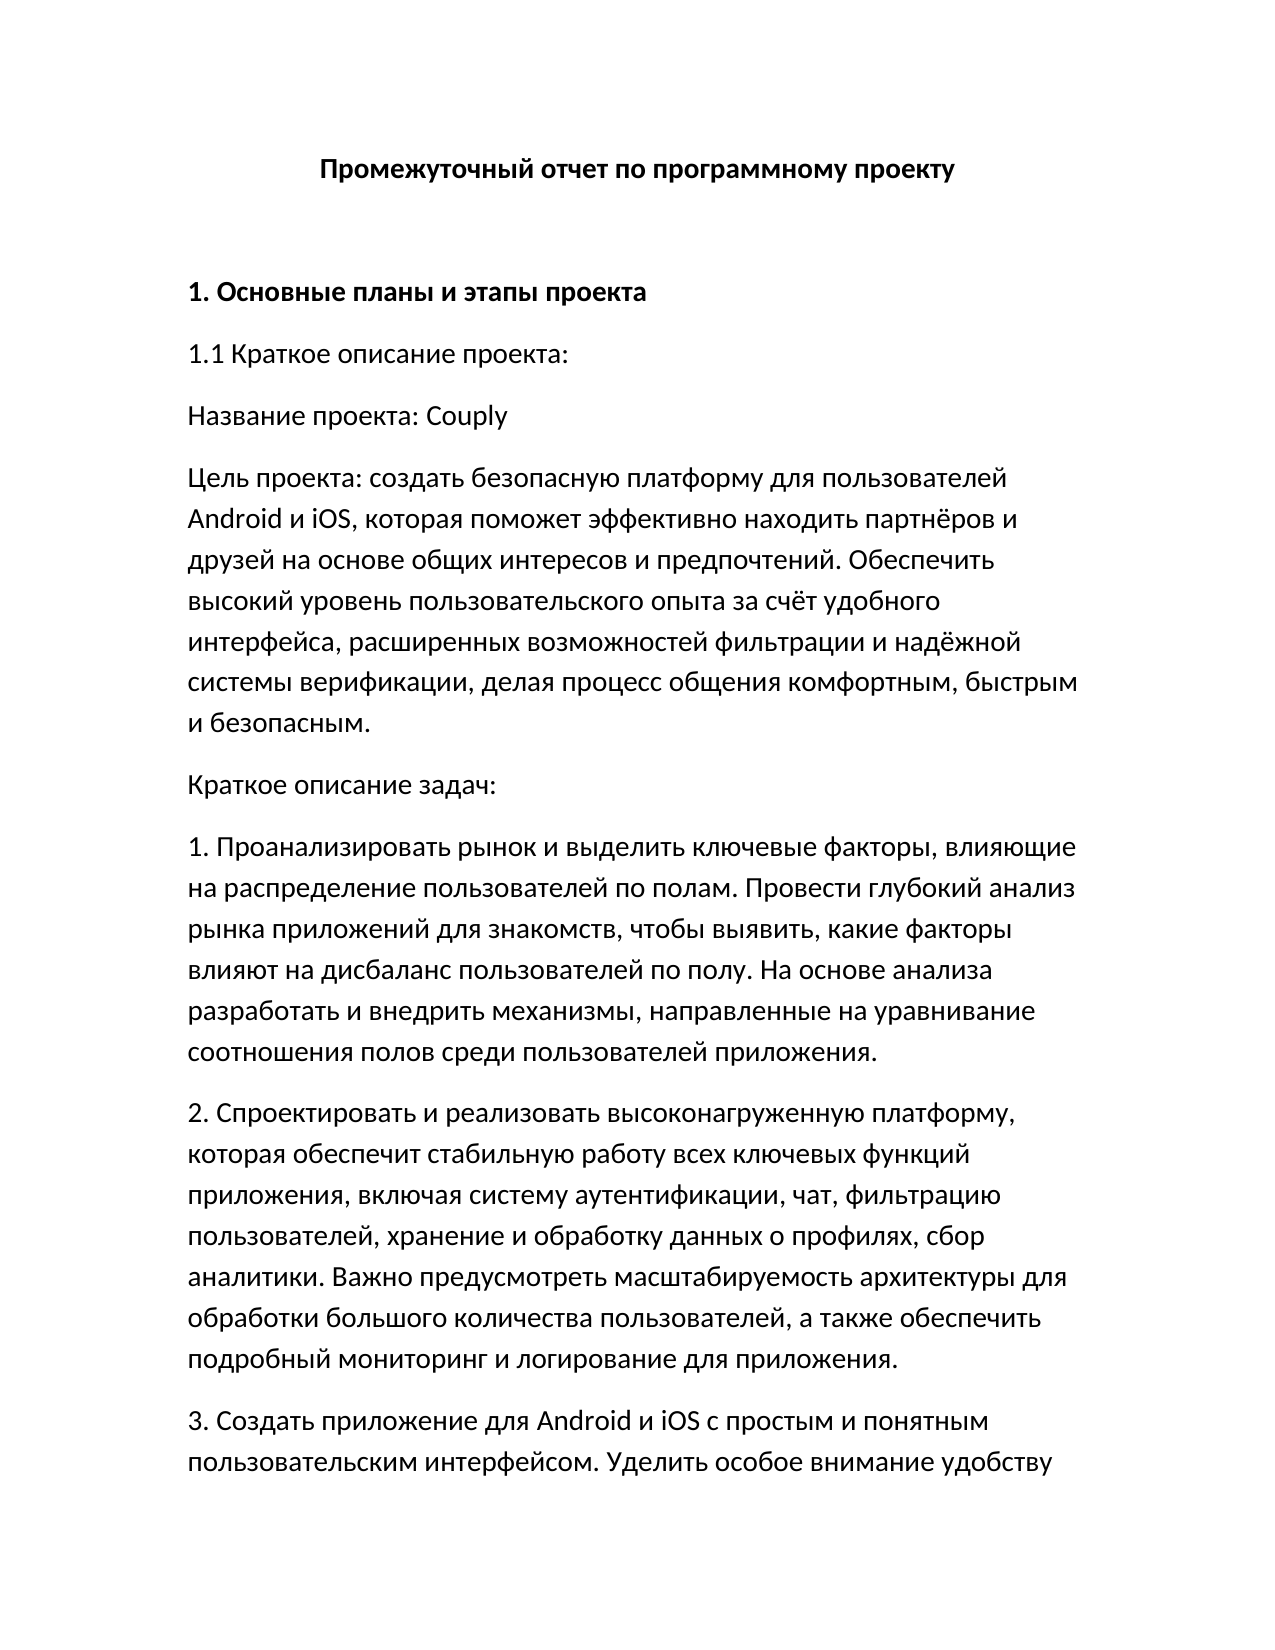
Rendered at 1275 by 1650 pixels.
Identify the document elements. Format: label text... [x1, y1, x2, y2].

text Название проекта: Couply [187, 397, 1087, 433]
text Цель проекта: создать безопасную платформу для пользователей Android и iOS, которая поможет эффективно находить партнёров и друзей на основе общих интересов и предпочтений. Обеспечить высокий уровень пользовательского опыта за счёт удобного интерфейса, расширенных возможностей фильтрации и надёжной системы верификации, делая процесс общения комфортным, быстрым и безопасным. [187, 459, 1087, 740]
text 1. Основные планы и этапы проекта [187, 273, 1087, 309]
text 2. Спроектировать и реализовать высоконагруженную платформу, которая обеспечит стабильную работу всех ключевых функций приложения, включая систему аутентификации, чат, фильтрацию пользователей, хранение и обработку данных о профилях, сбор аналитики. Важно предусмотреть масштабируемость архитектуры для обработки большого количества пользователей, а также обеспечить подробный мониторинг и логирование для приложения. [187, 1094, 1087, 1376]
text 1.1 Краткое описание проекта: [187, 335, 1087, 371]
text 1. Проанализировать рынок и выделить ключевые факторы, влияющие на распределение пользователей по полам. Провести глубокий анализ рынка приложений для знакомств, чтобы выявить, какие факторы влияют на дисбаланс пользователей по полу. На основе анализа разработать и внедрить механизмы, направленные на уравнивание соотношения полов среди пользователей приложения. [187, 828, 1087, 1068]
text Краткое описание задач: [187, 766, 1087, 802]
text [187, 1402, 1087, 1478]
text Промежуточный отчет по программному проекту [187, 150, 1087, 186]
